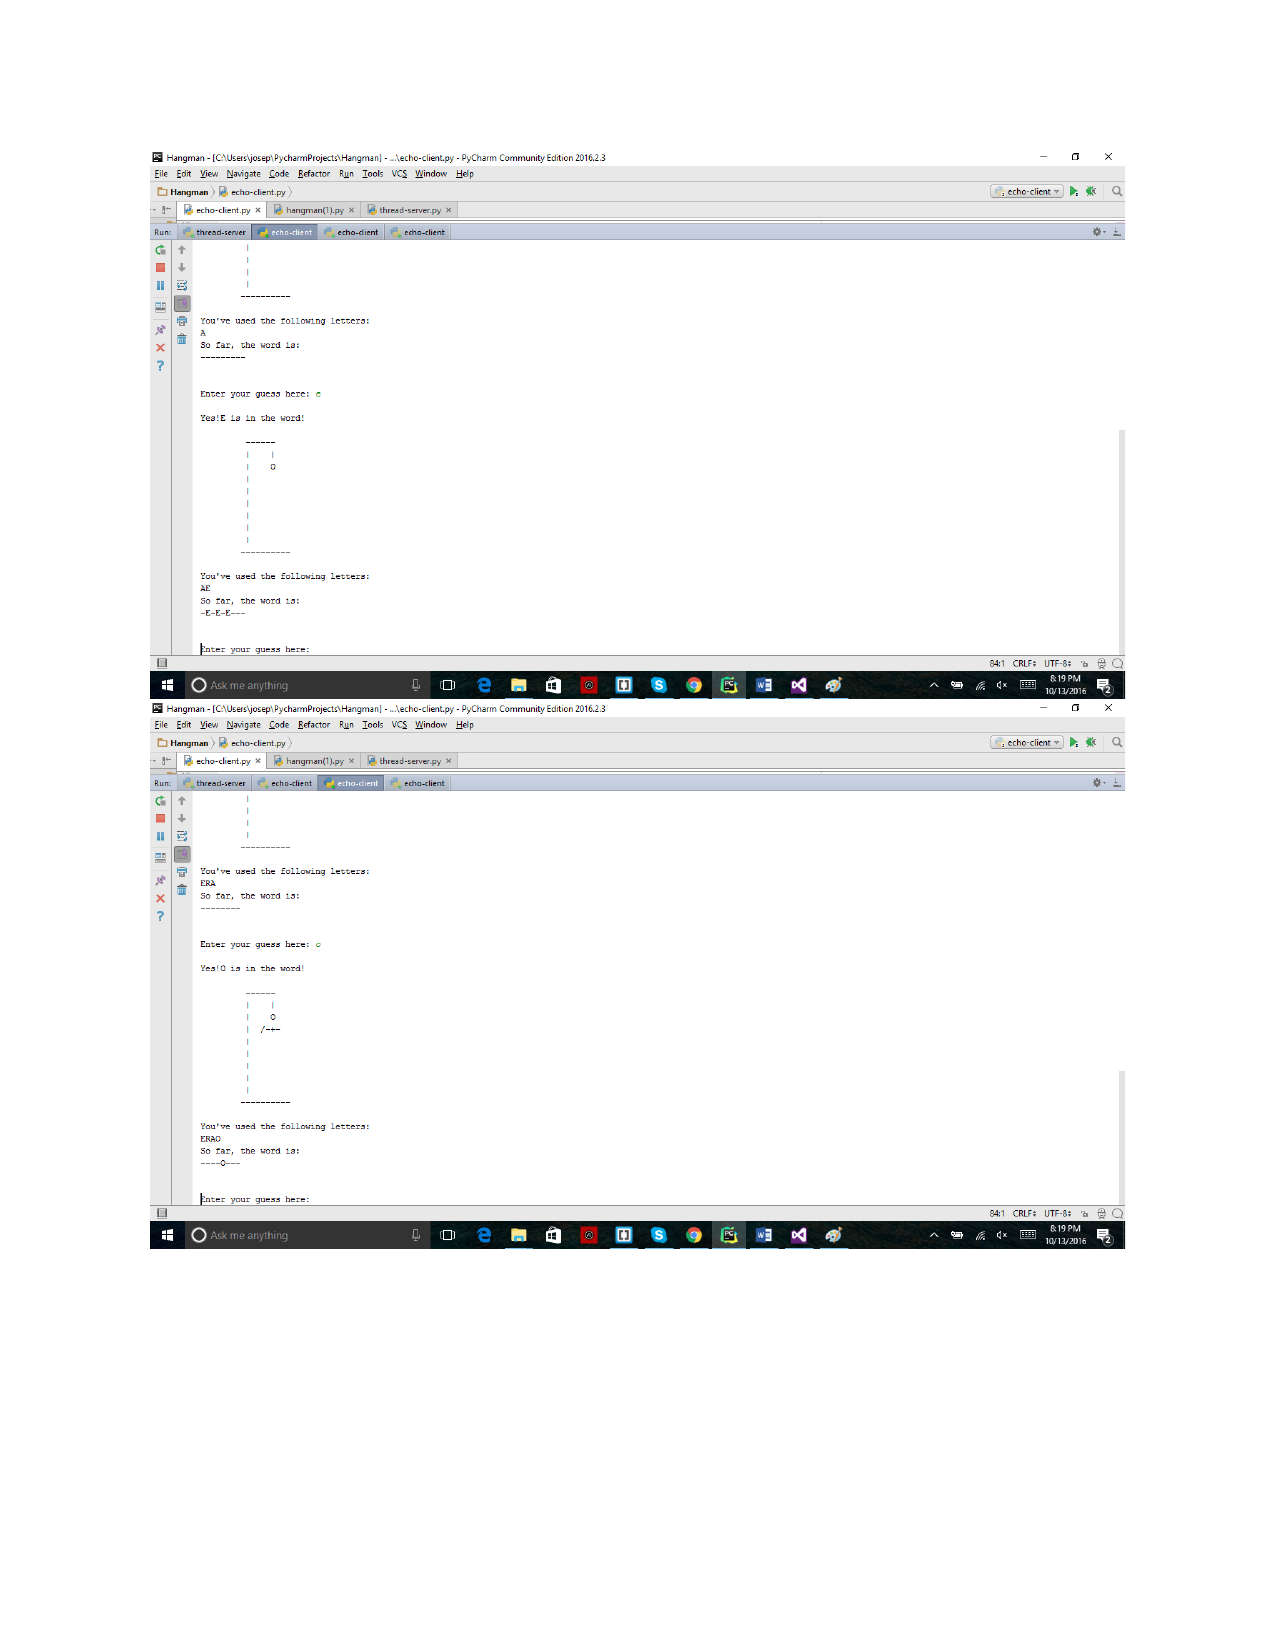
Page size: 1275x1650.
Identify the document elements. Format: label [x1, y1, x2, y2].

picture [150, 150, 1125, 699]
picture [150, 700, 1125, 1249]
